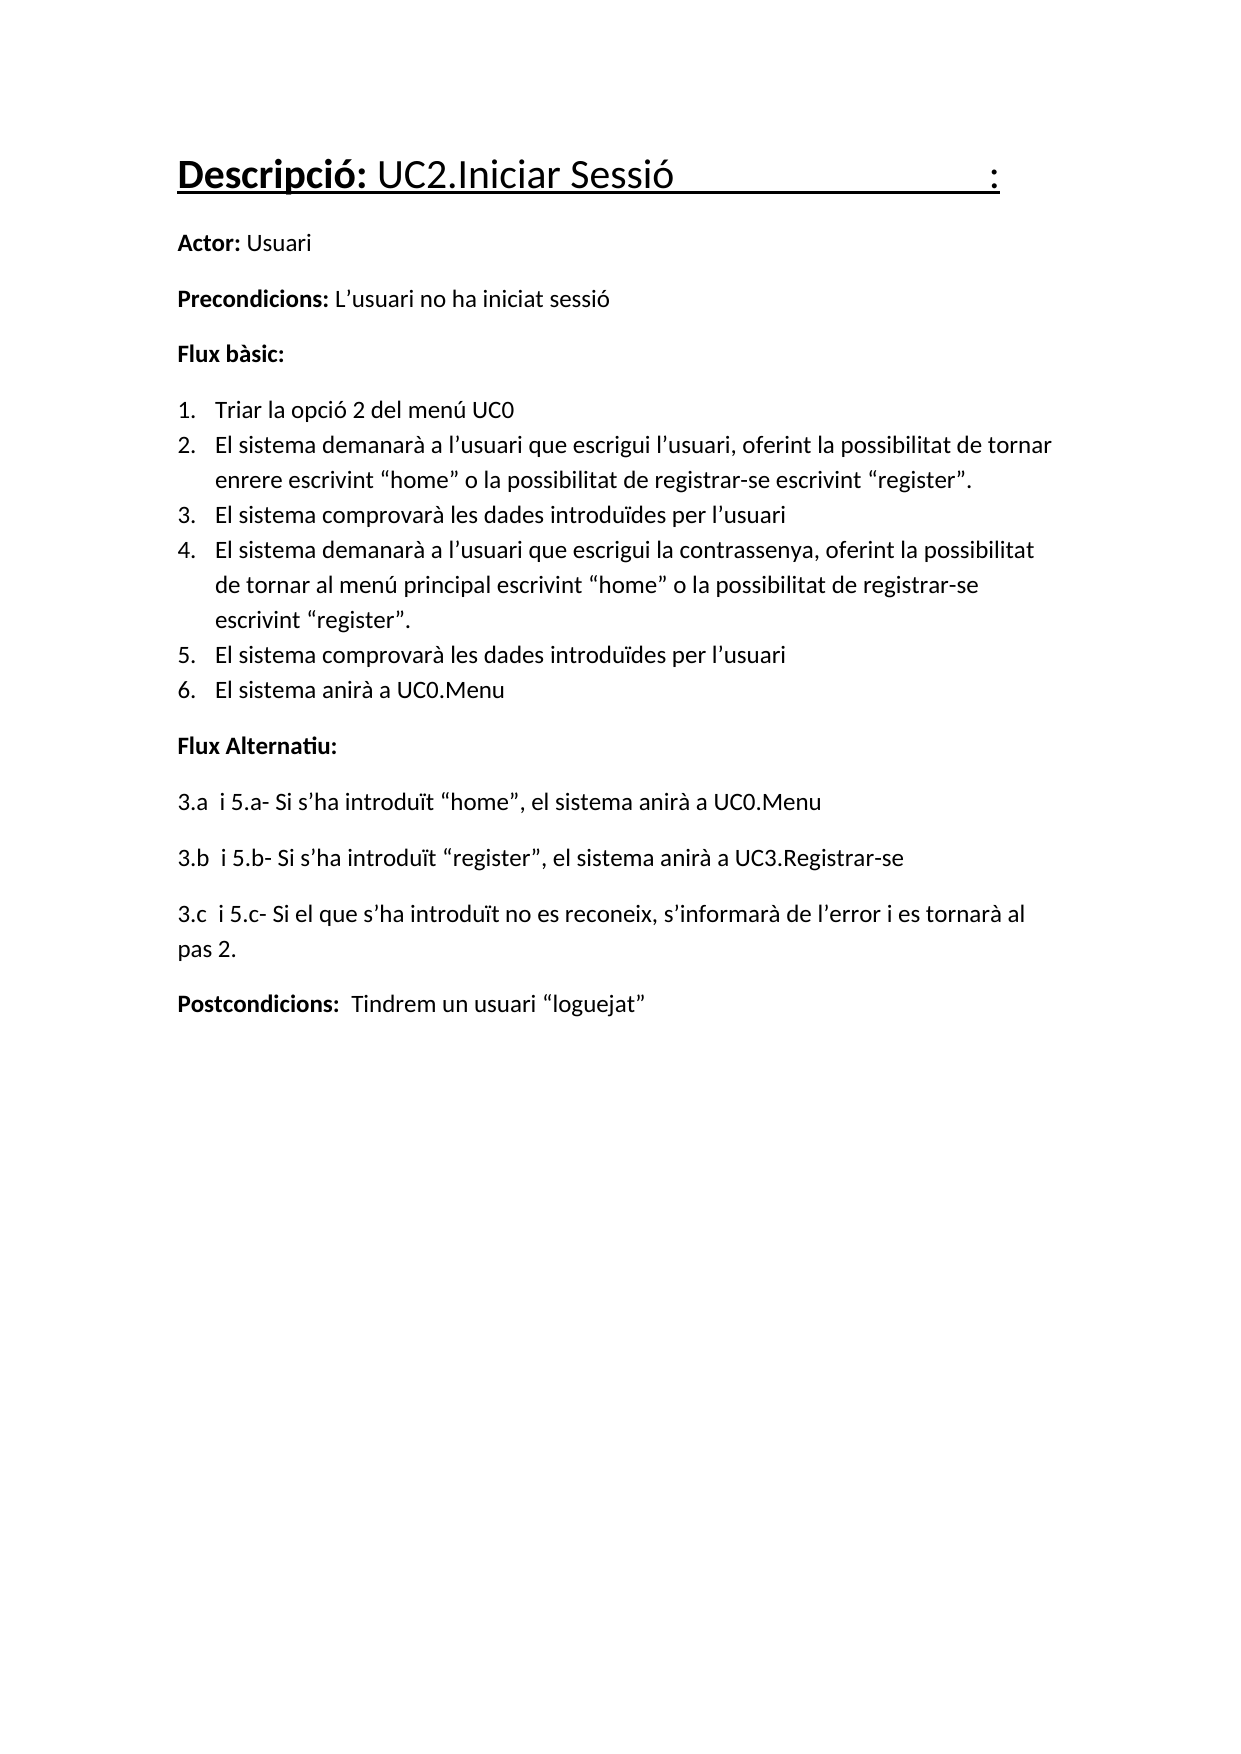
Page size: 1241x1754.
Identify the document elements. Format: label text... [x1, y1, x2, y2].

text 3.c i 5.c- Si el que s’ha introduït no es reconeix, s’informarà de l’error i es tornarà al pas 2. [177, 898, 1063, 963]
text Postcondicions: Tindrem un usuari “loguejat” [177, 988, 1063, 1019]
list El sistema demanarà a l’usuari que escrigui la contrassenya, oferint la possibilitat de tornar al menú principal escrivint “home” o la possibilitat de registrar-se escrivint “register”. [177, 534, 1063, 635]
list El sistema demanarà a l’usuari que escrigui l’usuari, oferint la possibilitat de tornar enrere escrivint “home” o la possibilitat de registrar-se escrivint “register”. [177, 429, 1063, 495]
text Precondicions: L’usuari no ha iniciat sessió [177, 283, 1063, 313]
text Flux bàsic: [177, 338, 1063, 369]
text Descripció: UC2.Iniciar Sessió : [177, 148, 1063, 198]
text 3.a i 5.a- Si s’ha introduït “home”, el sistema anirà a UC0.Menu [177, 786, 1063, 817]
text Flux Alternatiu: [177, 730, 1063, 761]
list Triar la opció 2 del menú UC0 [177, 394, 1063, 425]
list El sistema anirà a UC0.Menu [177, 674, 1063, 705]
list El sistema comprovarà les dades introduïdes per l’usuari [177, 639, 1063, 670]
text Actor: Usuari [177, 227, 1063, 257]
text 3.b i 5.b- Si s’ha introduït “register”, el sistema anirà a UC3.Registrar-se [177, 842, 1063, 872]
list El sistema comprovarà les dades introduïdes per l’usuari [177, 499, 1063, 530]
